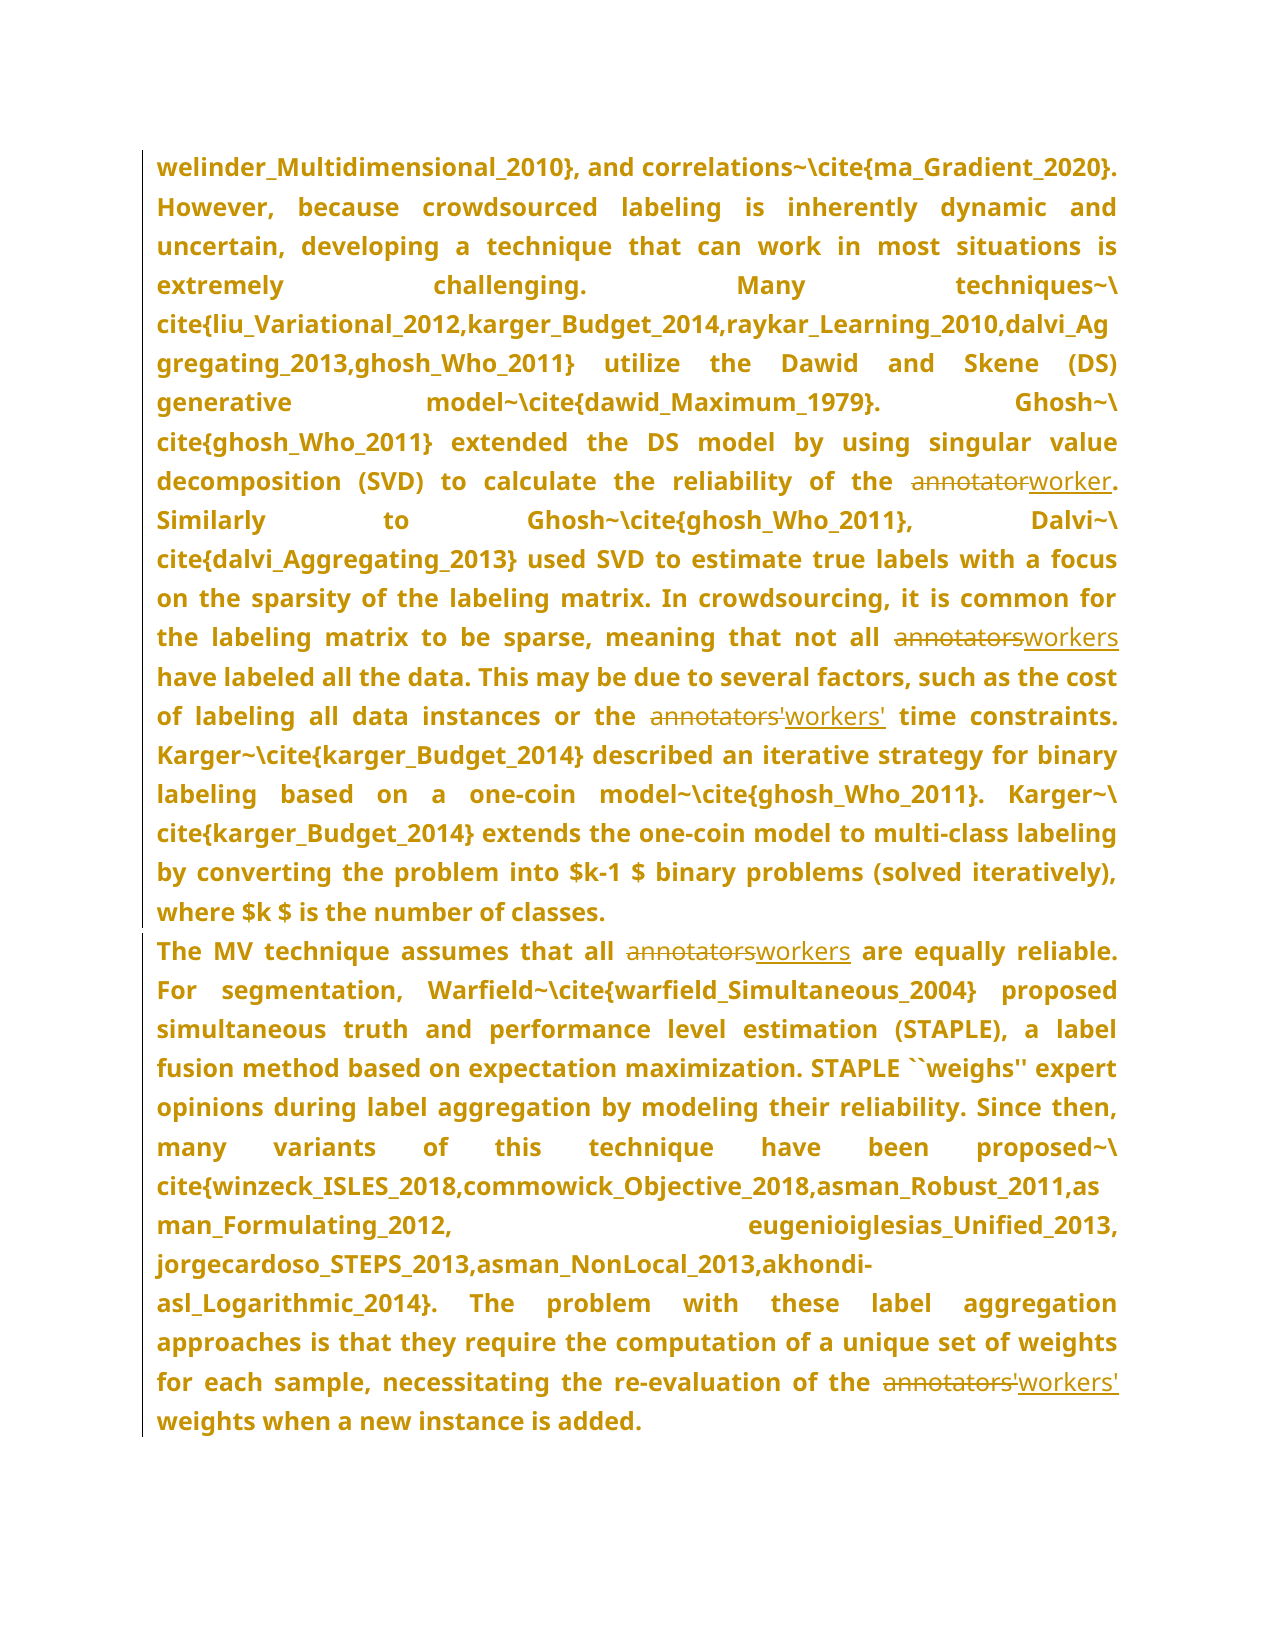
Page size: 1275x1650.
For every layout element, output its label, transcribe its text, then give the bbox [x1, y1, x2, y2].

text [156, 150, 1118, 928]
text The MV technique assumes that all are equally reliable. For segmentation, Warfield~\cite{warfield_Simultaneous_2004} proposed simultaneous truth and performance level estimation (STAPLE), a label fusion method based on expectation maximization. STAPLE ``weighs'' expert opinions during label aggregation by modeling their reliability. Since then, many variants of this technique have been proposed~\cite{winzeck_ISLES_2018,commowick_Objective_2018,asman_Robust_2011,asman_Formulating_2012, eugenioiglesias_Unified_2013, jorgecardoso_STEPS_2013,asman_NonLocal_2013,akhondi-asl_Logarithmic_2014}. The problem with these label aggregation approaches is that they require the computation of a unique set of weights for each sample, necessitating the re-evaluation of the weights when a new instance is added. [156, 933, 1118, 1437]
